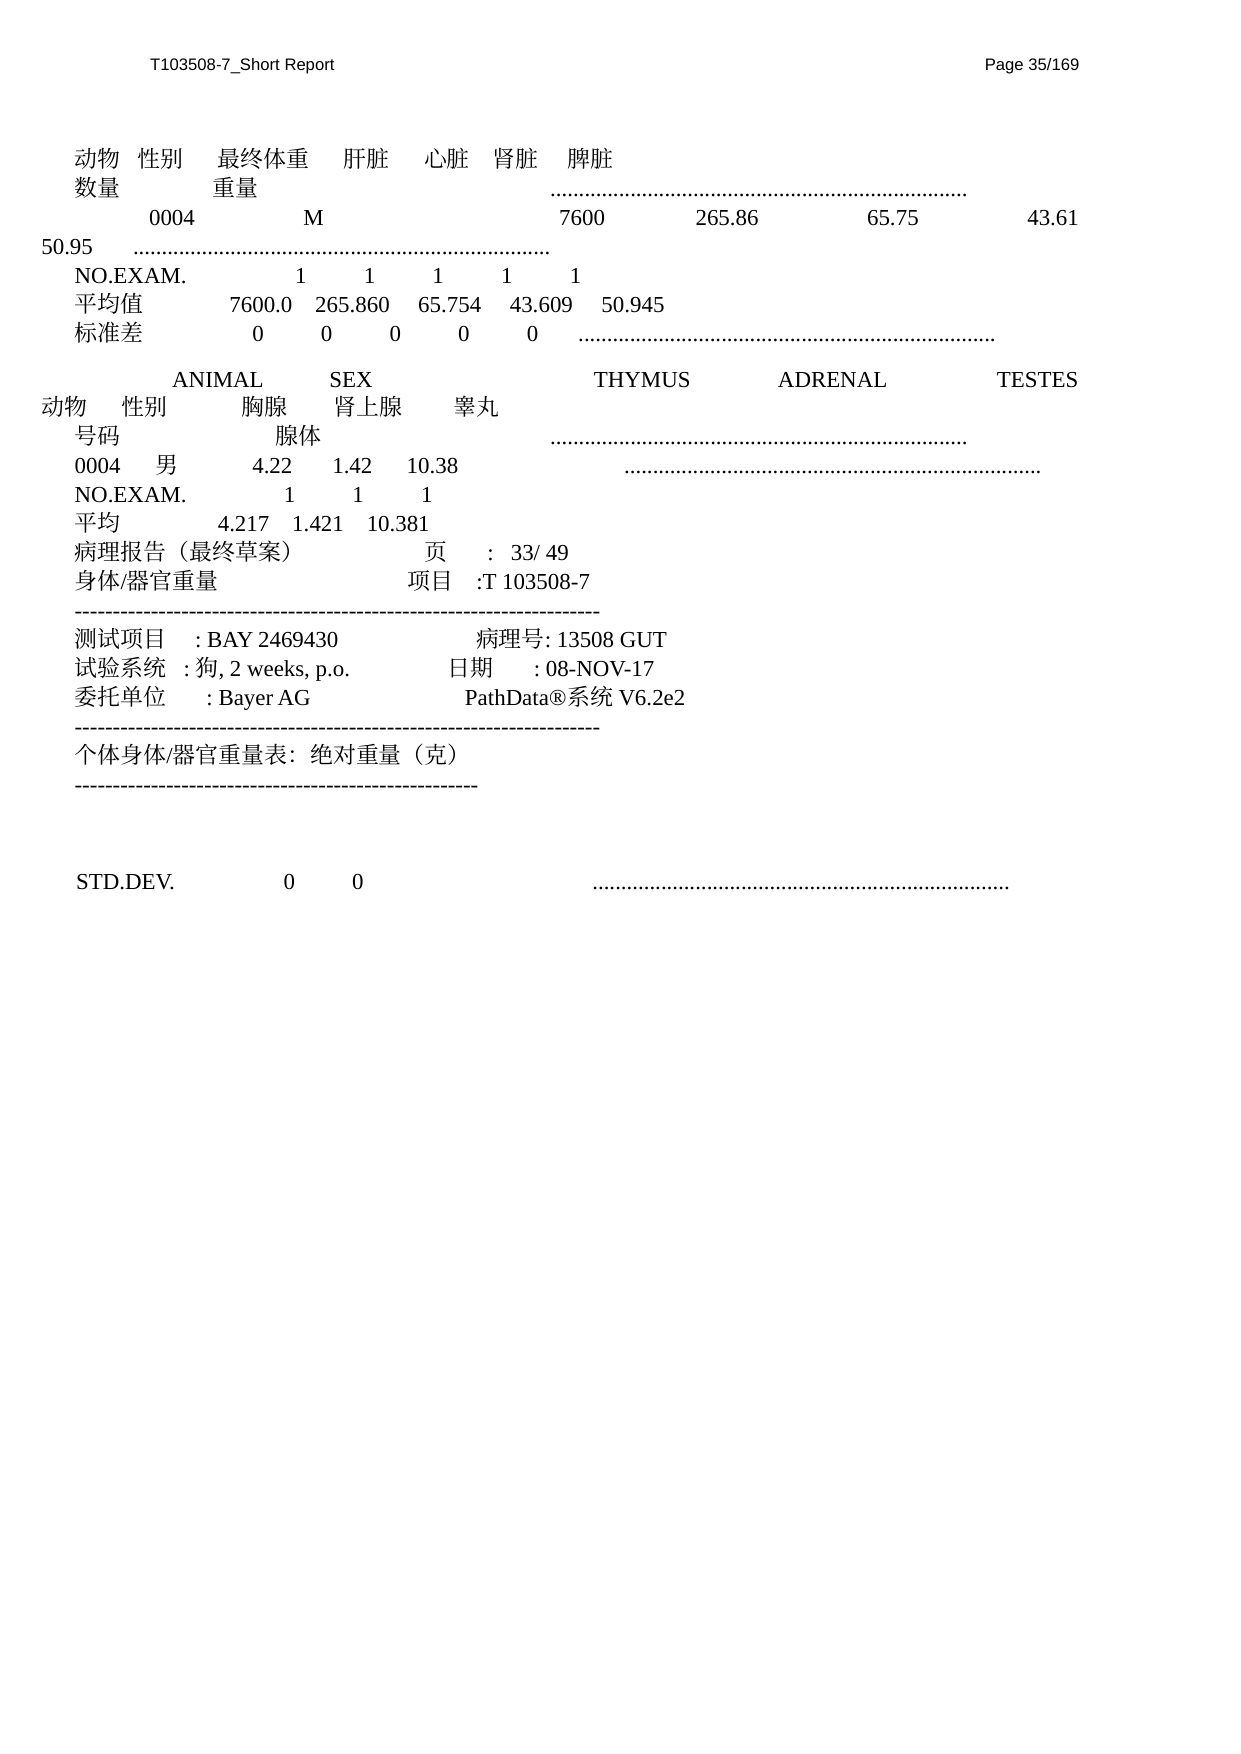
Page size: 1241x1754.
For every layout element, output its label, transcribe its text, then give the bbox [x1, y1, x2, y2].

text --------------------------------------------------------------------- [40, 713, 1080, 739]
text NO.EXAM. 1 1 1 [40, 481, 1080, 508]
text ----------------------------------------------------- [40, 771, 1080, 797]
text 病理报告（最终草案） 页 : 33/ 49 [40, 539, 1080, 566]
text 个体身体/器官重量表：绝对重量（克） [40, 742, 1080, 768]
text 身体/器官重量 项目 :T 103508-7 [40, 568, 1080, 594]
text 0004 男 4.22 1.42 10.38 ......................................................................... [40, 452, 1080, 479]
text 平均 4.217 1.421 10.381 [40, 510, 1080, 537]
text 标准差 0 0 0 0 0 ......................................................................... [40, 319, 1080, 346]
text ANIMAL SEX THYMUS ADRENAL TESTES 动物 性别 胸腺 肾上腺 睾丸 [40, 366, 1080, 421]
text 测试项目 : BAY 2469430 病理号: 13508 GUT [40, 626, 1080, 652]
text 委托单位 : Bayer AG PathData®系统 V6.2e2 [40, 684, 1080, 710]
text --------------------------------------------------------------------- [40, 597, 1080, 623]
text 0004 M 7600 265.86 65.75 43.61 50.95 ......................................................................... [40, 204, 1080, 259]
text 数量 重量 ......................................................................... [40, 175, 1080, 201]
text 平均值 7600.0 265.860 65.754 43.609 50.945 [40, 291, 1080, 317]
text 号码 腺体 ......................................................................... [40, 423, 1080, 450]
text 动物 性别 最终体重 肝脏 心脏 肾脏 脾脏 [40, 146, 1080, 172]
text 试验系统 : 狗, 2 weeks, p.o. 日期 : 08-NOV-17 [40, 655, 1080, 681]
text NO.EXAM. 1 1 1 1 1 [40, 262, 1080, 288]
